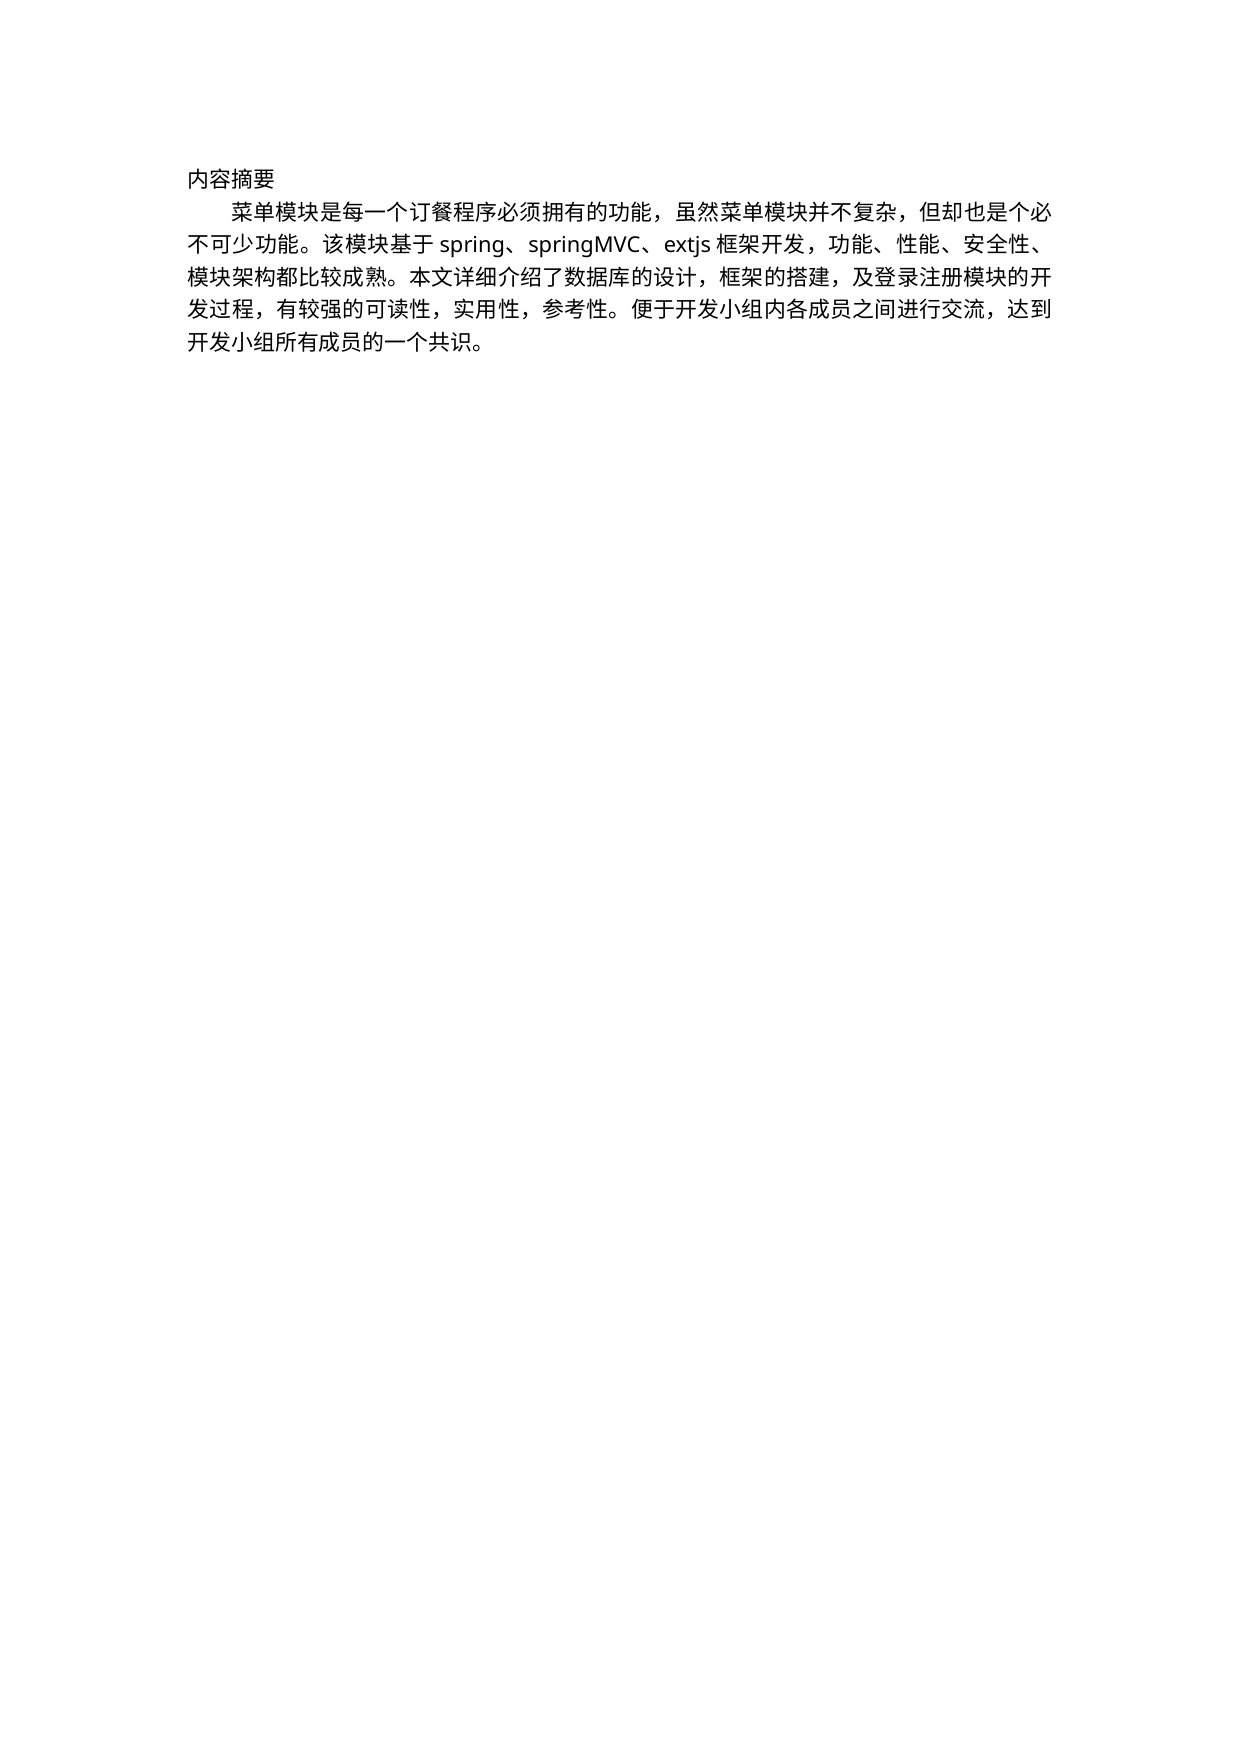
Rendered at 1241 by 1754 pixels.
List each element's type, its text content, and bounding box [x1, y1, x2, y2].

title 菜单模块详细设计说明书内容摘要 [187, 162, 1053, 194]
text 菜单模块是每一个订餐程序必须拥有的功能，虽然菜单模块并不复杂，但却也是个必不可少功能。该模块基于spring、springMVC、extjs框架开发，功能、性能、安全性、模块架构都比较成熟。本文详细介绍了数据库的设计，框架的搭建，及登录注册模块的开发过程，有较强的可读性，实用性，参考性。便于开发小组内各成员之间进行交流，达到开发小组所有成员的一个共识。 [187, 194, 1053, 357]
